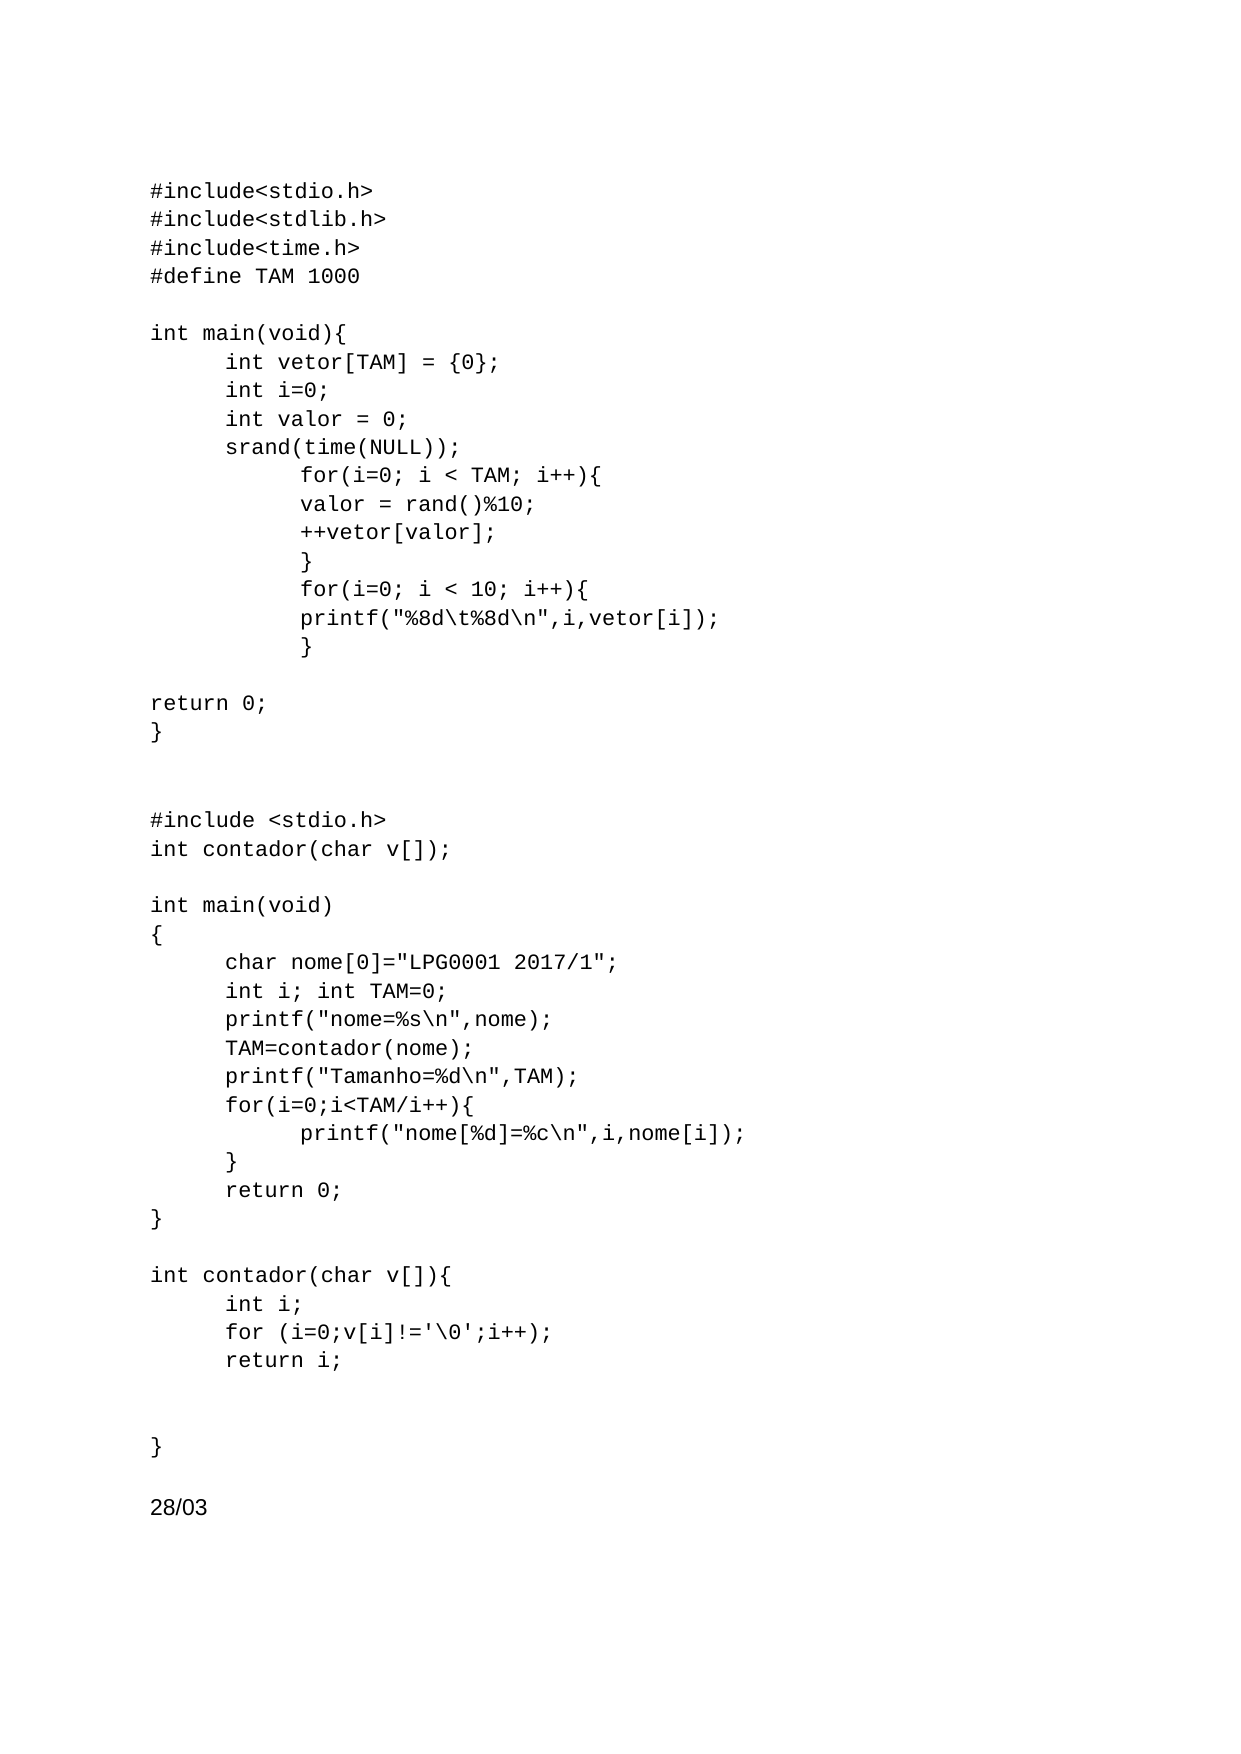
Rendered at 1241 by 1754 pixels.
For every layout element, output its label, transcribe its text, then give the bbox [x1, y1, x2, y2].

text 28/03 [150, 1494, 1090, 1520]
text #include <stdio.h> int contador(char v[]); int main(void) { char nome[0]="LPG0001 2017/1"; int i; int TAM=0; printf("nome=%s\n",nome); TAM=contador(nome); printf("Tamanho=%d\n",TAM); for(i=0;i<TAM/i++){ printf("nome[%d]=%c\n",i,nome[i]); } return 0; } int contador(char v[]){ int i; for (i=0;v[i]!='\0';i++); return i; } [150, 809, 1090, 1460]
text #include<stdio.h> #include<stdlib.h> #include<time.h> #define TAM 1000 int main(void){ int vetor[TAM] = {0}; int i=0; int valor = 0; srand(time(NULL)); for(i=0; i < TAM; i++){ valor = rand()%10; ++vetor[valor]; } for(i=0; i < 10; i++){ printf("%8d\t%8d\n",i,vetor[i]); } return 0; } [150, 180, 1090, 745]
